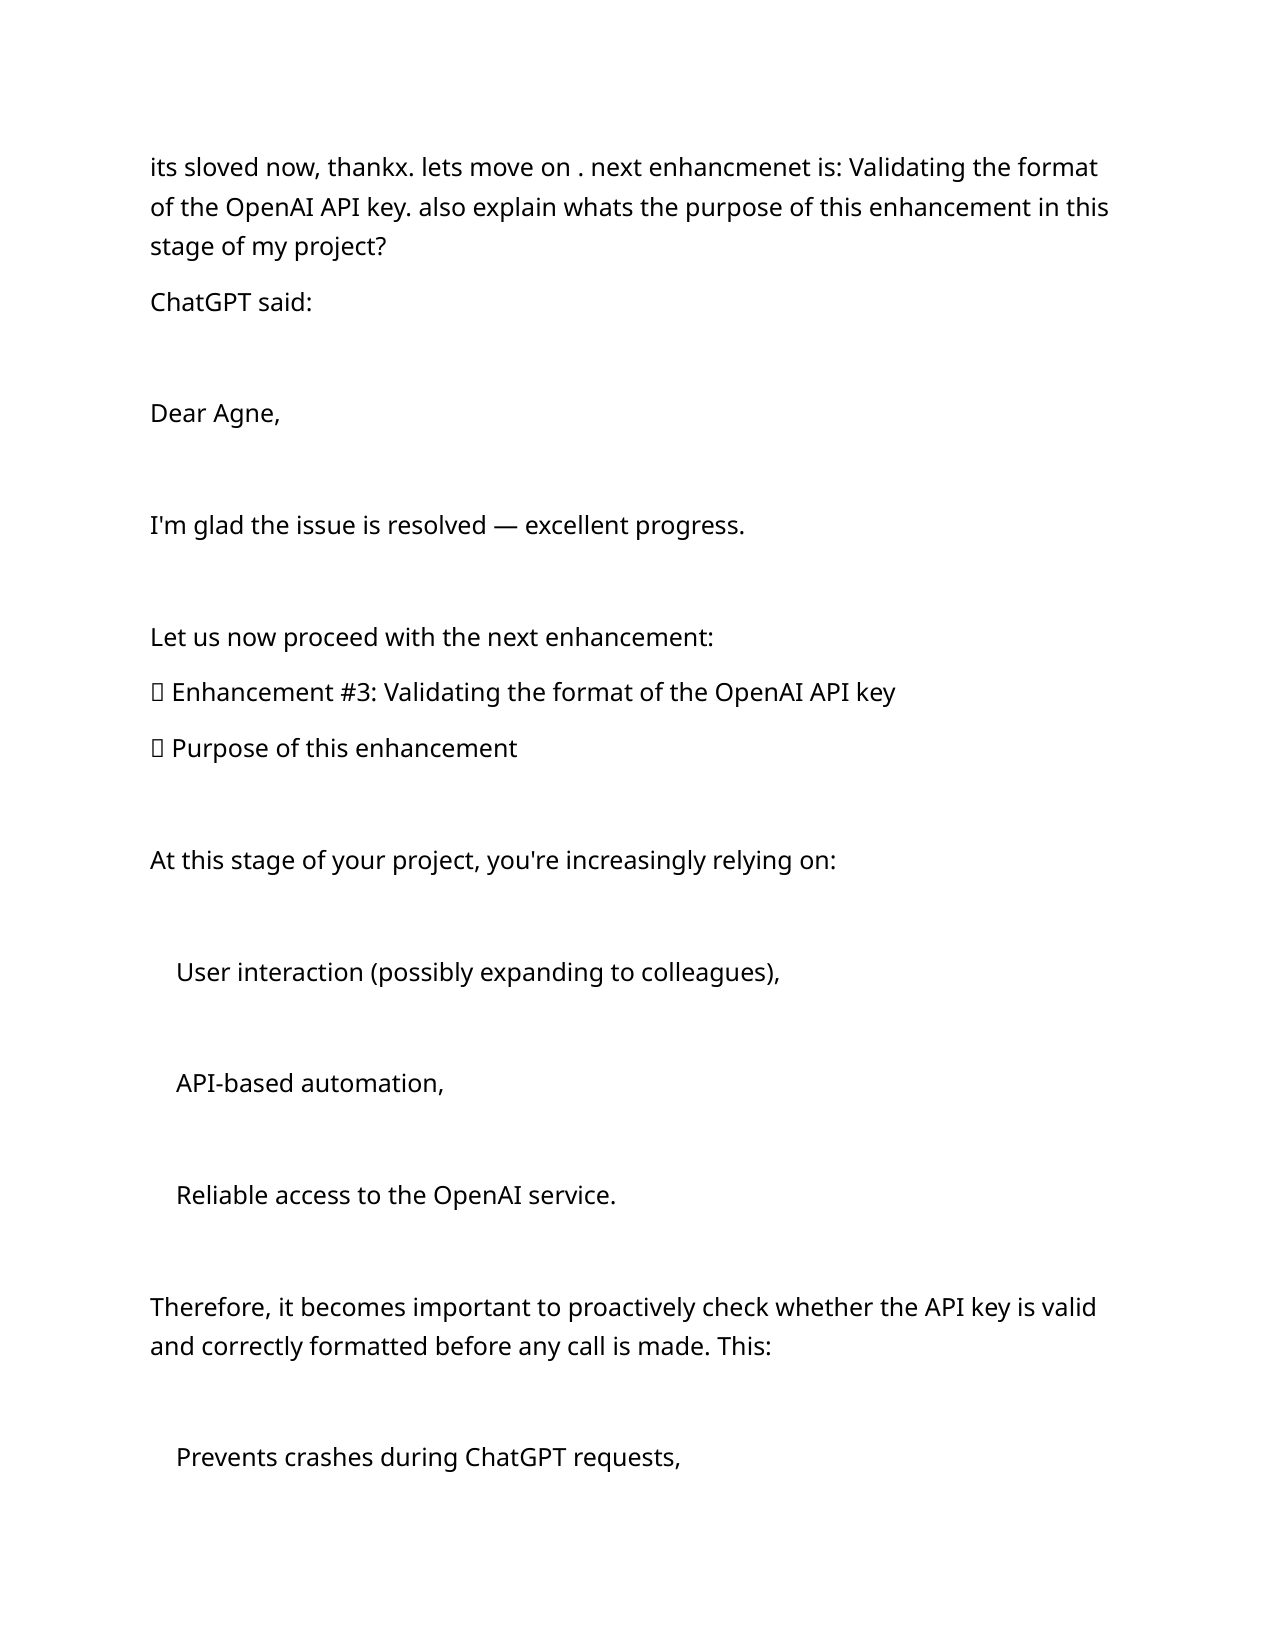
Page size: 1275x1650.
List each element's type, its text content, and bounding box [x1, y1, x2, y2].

text ChatGPT said: [150, 284, 1125, 318]
text API-based automation, [150, 1066, 1125, 1100]
text its sloved now, thankx. lets move on . next enhancmenet is: Validating the format of the OpenAI API key. also explain whats the purpose of this enhancement in this stage of my project? [150, 150, 1125, 262]
text Dear Agne, [150, 396, 1125, 430]
text 🎯 Purpose of this enhancement [150, 731, 1125, 765]
text ✅ Enhancement #3: Validating the format of the OpenAI API key [150, 675, 1125, 709]
text Let us now proceed with the next enhancement: [150, 619, 1125, 653]
text Therefore, it becomes important to proactively check whether the API key is valid and correctly formatted before any call is made. This: [150, 1289, 1125, 1362]
text Prevents crashes during ChatGPT requests, [150, 1440, 1125, 1474]
text Reliable access to the OpenAI service. [150, 1177, 1125, 1212]
text I'm glad the issue is resolved — excellent progress. [150, 507, 1125, 542]
text User interaction (possibly expanding to colleagues), [150, 954, 1125, 988]
text At this stage of your project, you're increasingly relying on: [150, 842, 1125, 877]
